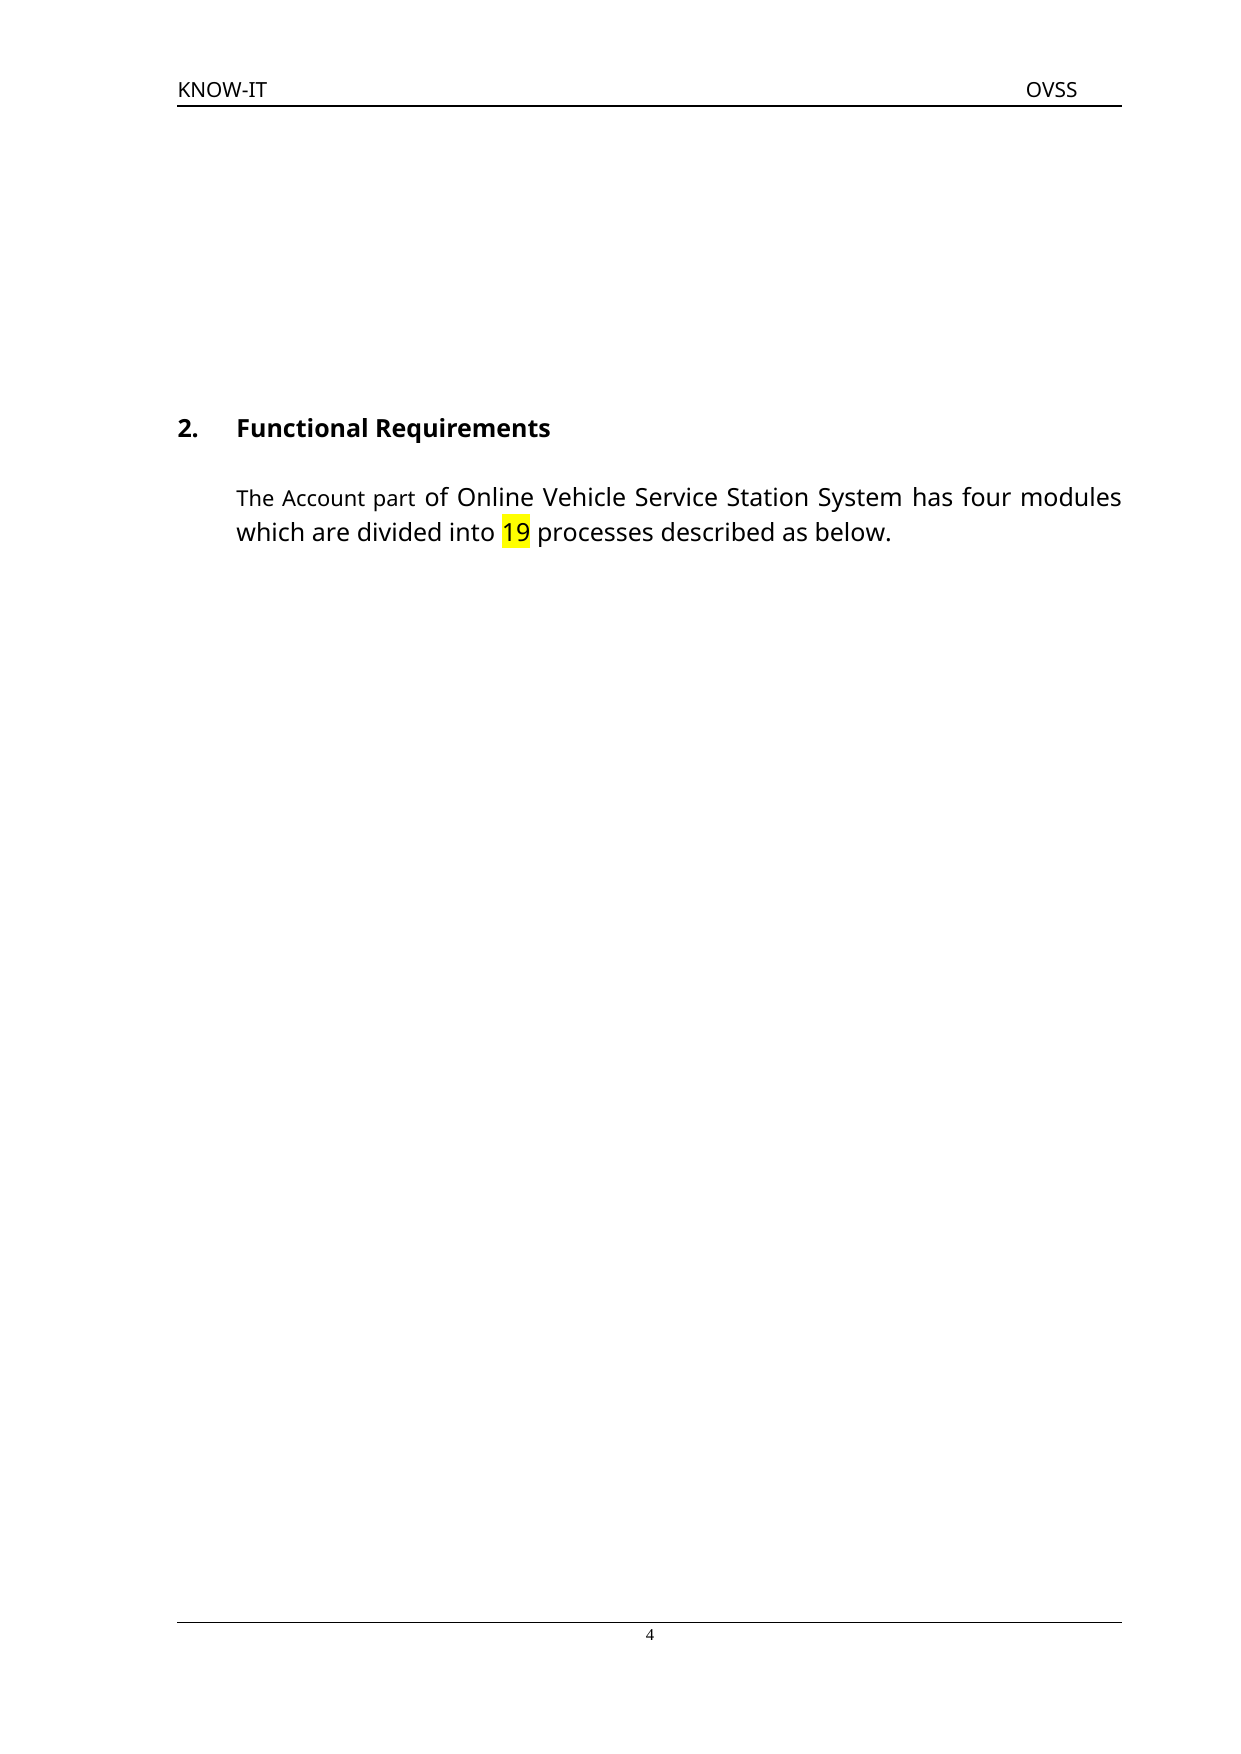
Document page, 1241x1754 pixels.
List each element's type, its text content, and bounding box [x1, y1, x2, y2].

subtitle Functional Requirements [177, 411, 1122, 445]
text The Account part of Online Vehicle Service Station System has four modules which are divided into 19 processes described as below. [236, 480, 1122, 548]
